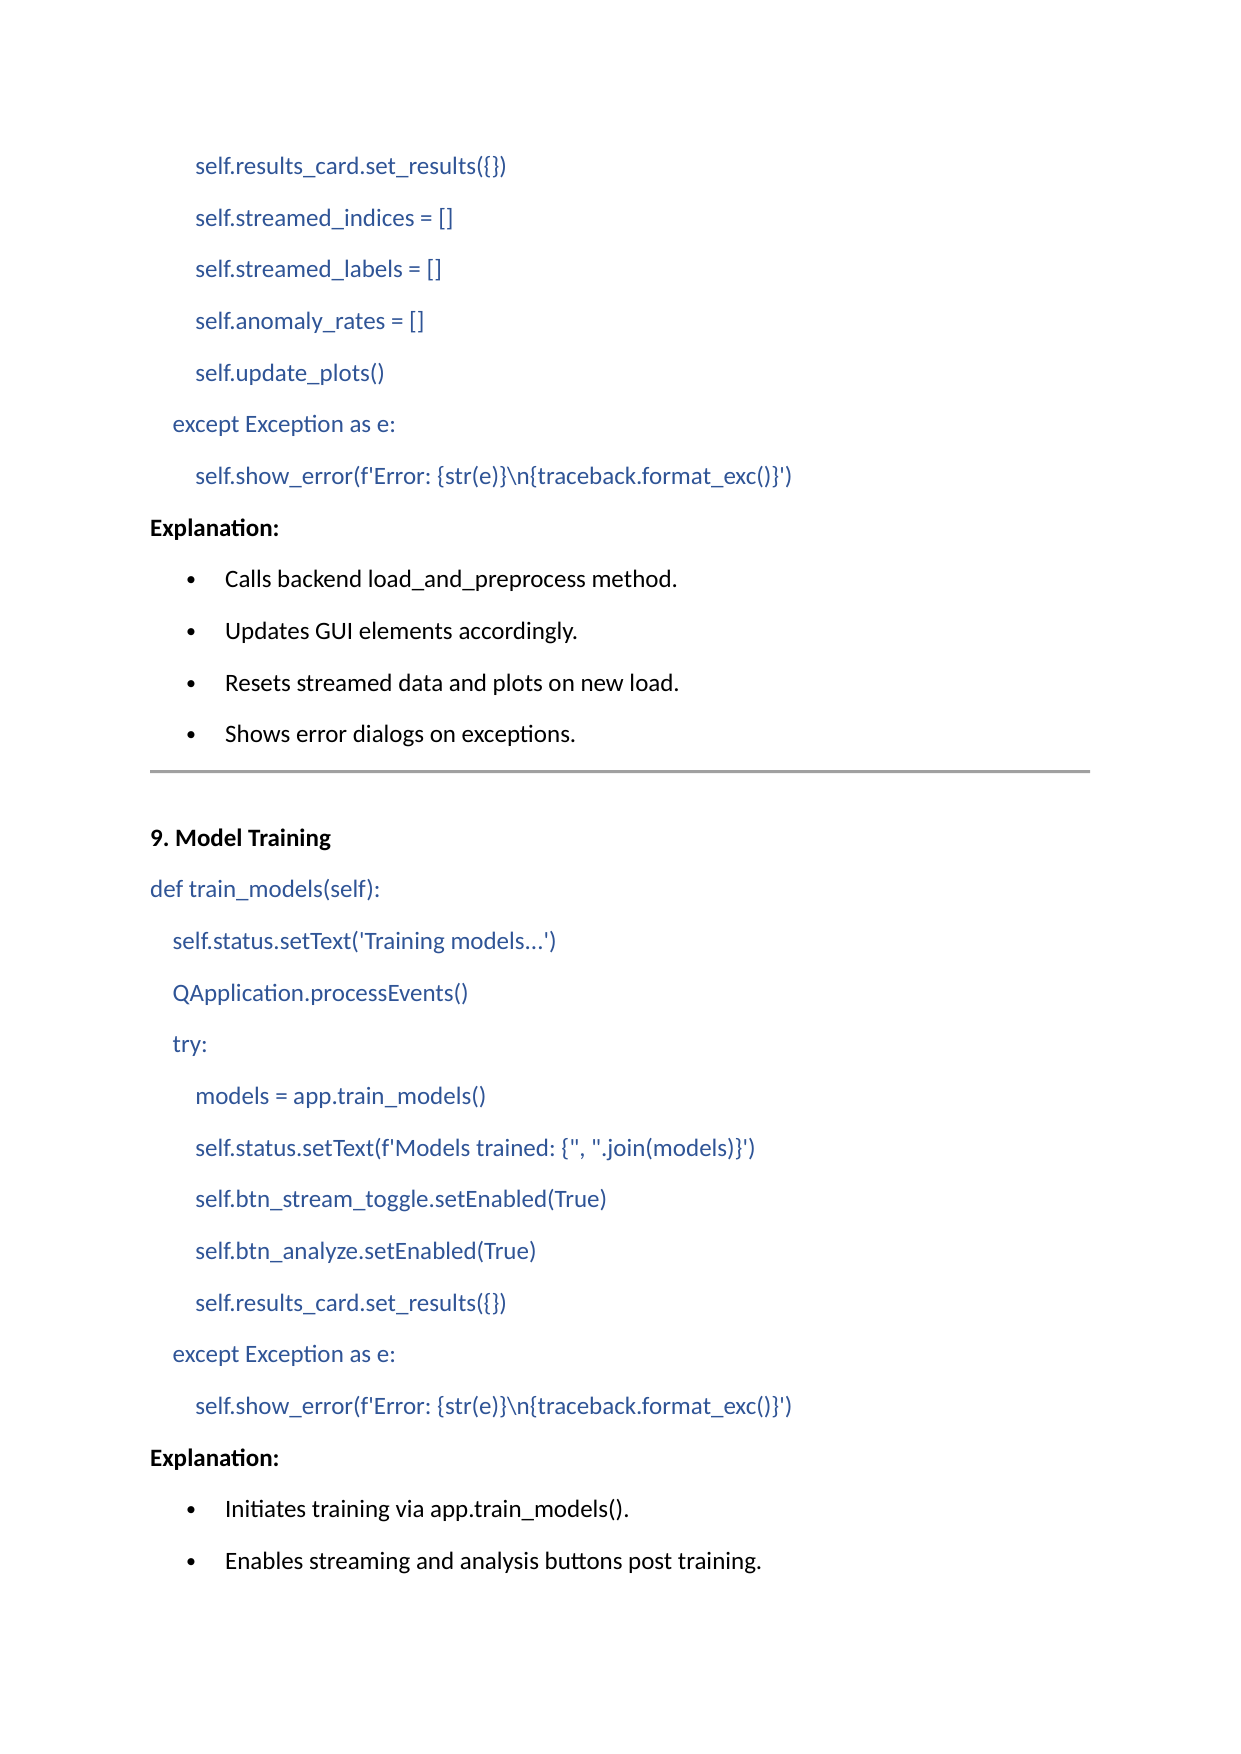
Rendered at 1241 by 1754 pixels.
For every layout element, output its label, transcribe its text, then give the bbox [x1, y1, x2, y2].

text Explanation: [150, 512, 1090, 542]
text 9. Model Training [150, 822, 1090, 852]
text QApplication.processEvents() [150, 977, 1090, 1007]
text models = app.train_models() [150, 1080, 1090, 1111]
text Explanation: [150, 1442, 1090, 1472]
text self.status.setText(f'Models trained: {", ".join(models)}') [150, 1132, 1090, 1162]
text self.streamed_indices = [] [150, 202, 1090, 232]
text except Exception as e: [150, 1338, 1090, 1369]
text self.btn_analyze.setEnabled(True) [150, 1235, 1090, 1266]
list Initiates training via app.train_models(). [187, 1493, 1090, 1524]
text self.anomaly_rates = [] [150, 305, 1090, 336]
text self.streamed_labels = [] [150, 253, 1090, 284]
list Calls backend load_and_preprocess method. [187, 563, 1090, 594]
text self.results_card.set_results({}) [150, 150, 1090, 181]
text self.show_error(f'Error: {str(e)}\n{traceback.format_exc()}') [150, 460, 1090, 491]
text except Exception as e: [150, 408, 1090, 439]
list Updates GUI elements accordingly. [187, 615, 1090, 646]
list Enables streaming and analysis buttons post training. [187, 1545, 1090, 1576]
text def train_models(self): [150, 873, 1090, 904]
text self.btn_stream_toggle.setEnabled(True) [150, 1183, 1090, 1214]
text self.results_card.set_results({}) [150, 1287, 1090, 1317]
text self.update_plots() [150, 357, 1090, 387]
list Resets streamed data and plots on new load. [187, 667, 1090, 697]
list Shows error dialogs on exceptions. [187, 718, 1090, 749]
text self.status.setText('Training models...') [150, 925, 1090, 956]
text try: [150, 1028, 1090, 1059]
text self.show_error(f'Error: {str(e)}\n{traceback.format_exc()}') [150, 1390, 1090, 1421]
